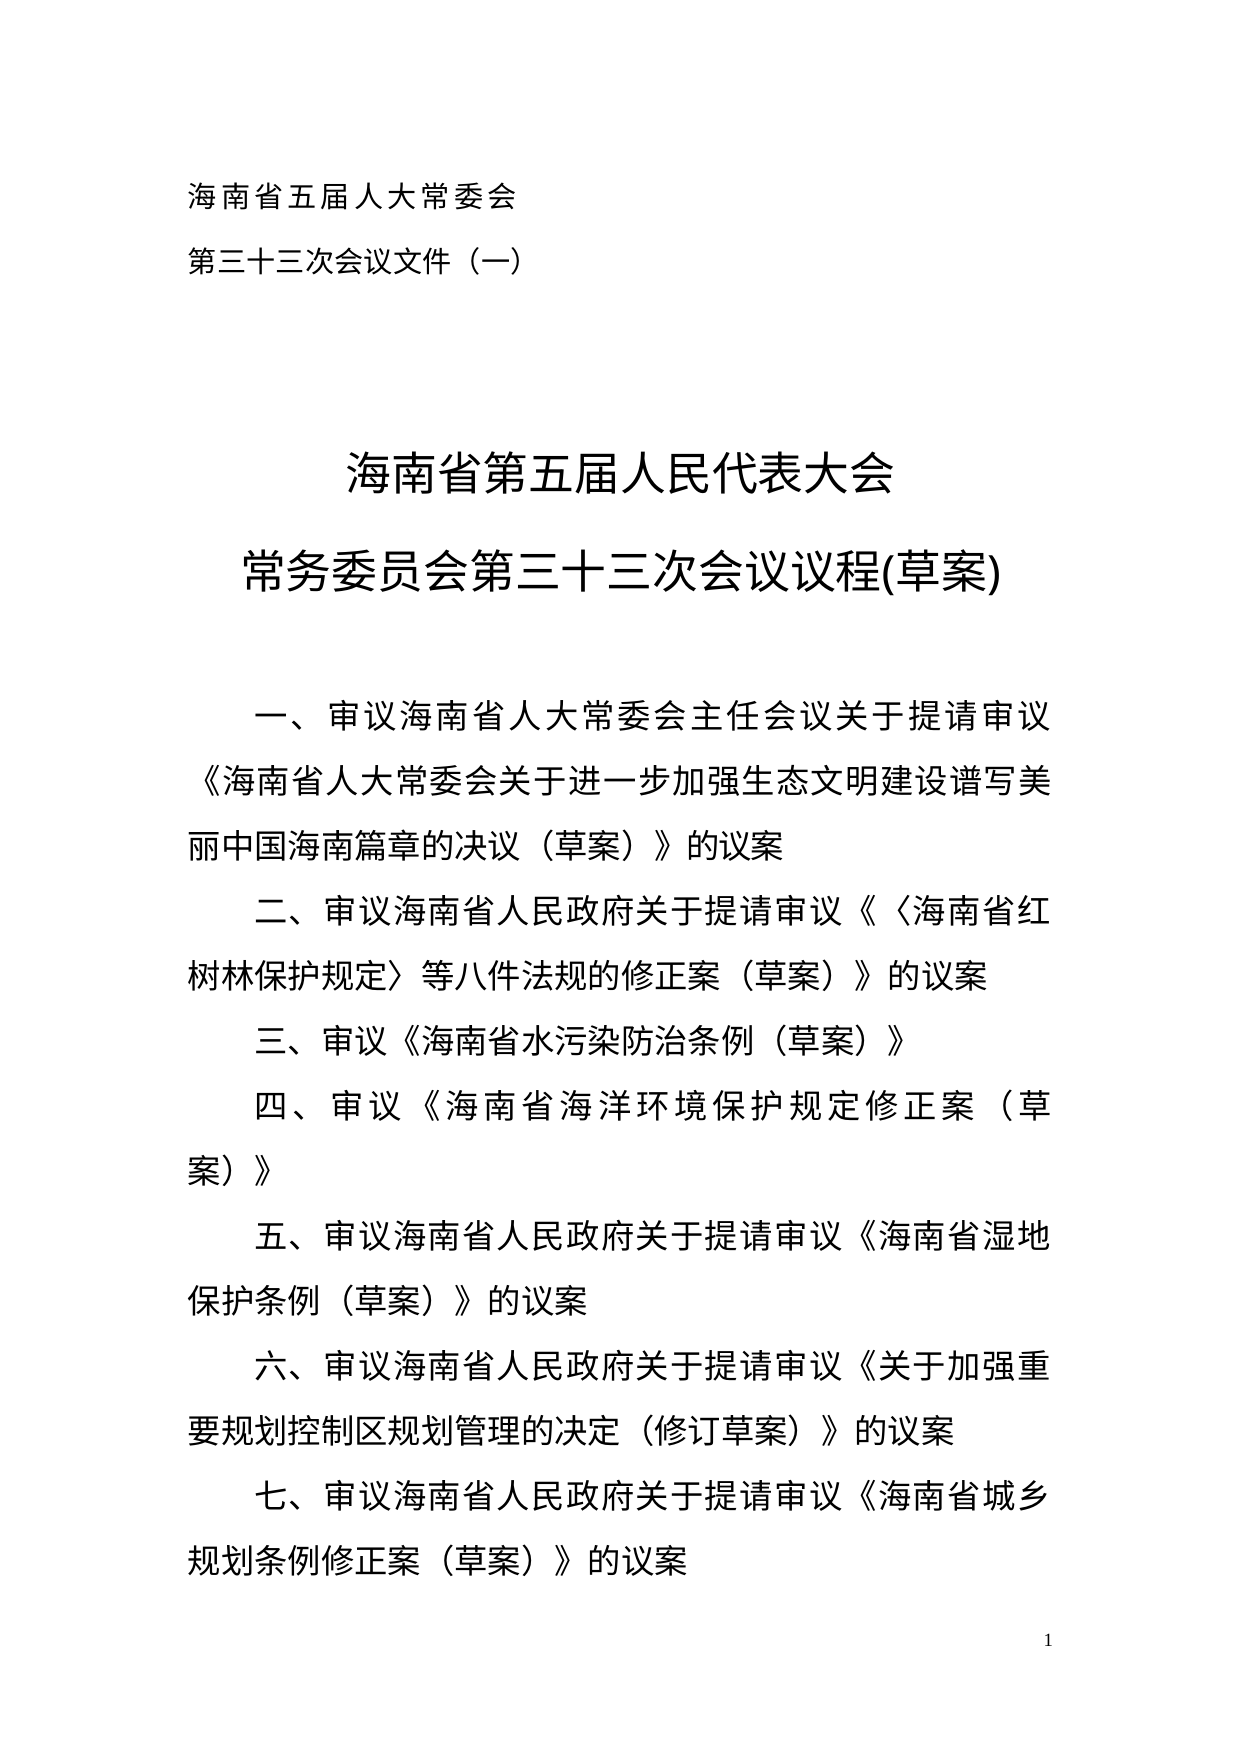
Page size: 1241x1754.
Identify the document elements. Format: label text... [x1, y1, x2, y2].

text 常务委员会第三十三次会议议程(草案) [187, 519, 1053, 617]
text 海南省第五届人民代表大会 [187, 422, 1053, 519]
text 二、审议海南省人民政府关于提请审议《〈海南省红树林保护规定〉等八件法规的修正案（草案）》的议案 [187, 877, 1053, 1007]
text 第三十三次会议文件（一） [187, 227, 1053, 292]
text 六、审议海南省人民政府关于提请审议《关于加强重要规划控制区规划管理的决定（修订草案）》的议案 [187, 1332, 1053, 1462]
text 四、审议《海南省海洋环境保护规定修正案（草案）》 [187, 1072, 1053, 1202]
text 五、审议海南省人民政府关于提请审议《海南省湿地保护条例（草案）》的议案 [187, 1202, 1053, 1332]
text 三、审议《海南省水污染防治条例（草案）》 [187, 1007, 1053, 1072]
text 七、审议海南省人民政府关于提请审议《海南省城乡规划条例修正案（草案）》的议案 [187, 1462, 1053, 1592]
text 一、审议海南省人大常委会主任会议关于提请审议《海南省人大常委会关于进一步加强生态文明建设谱写美丽中国海南篇章的决议（草案）》的议案 [187, 682, 1053, 877]
text 海南省五届人大常委会 [187, 162, 1053, 227]
